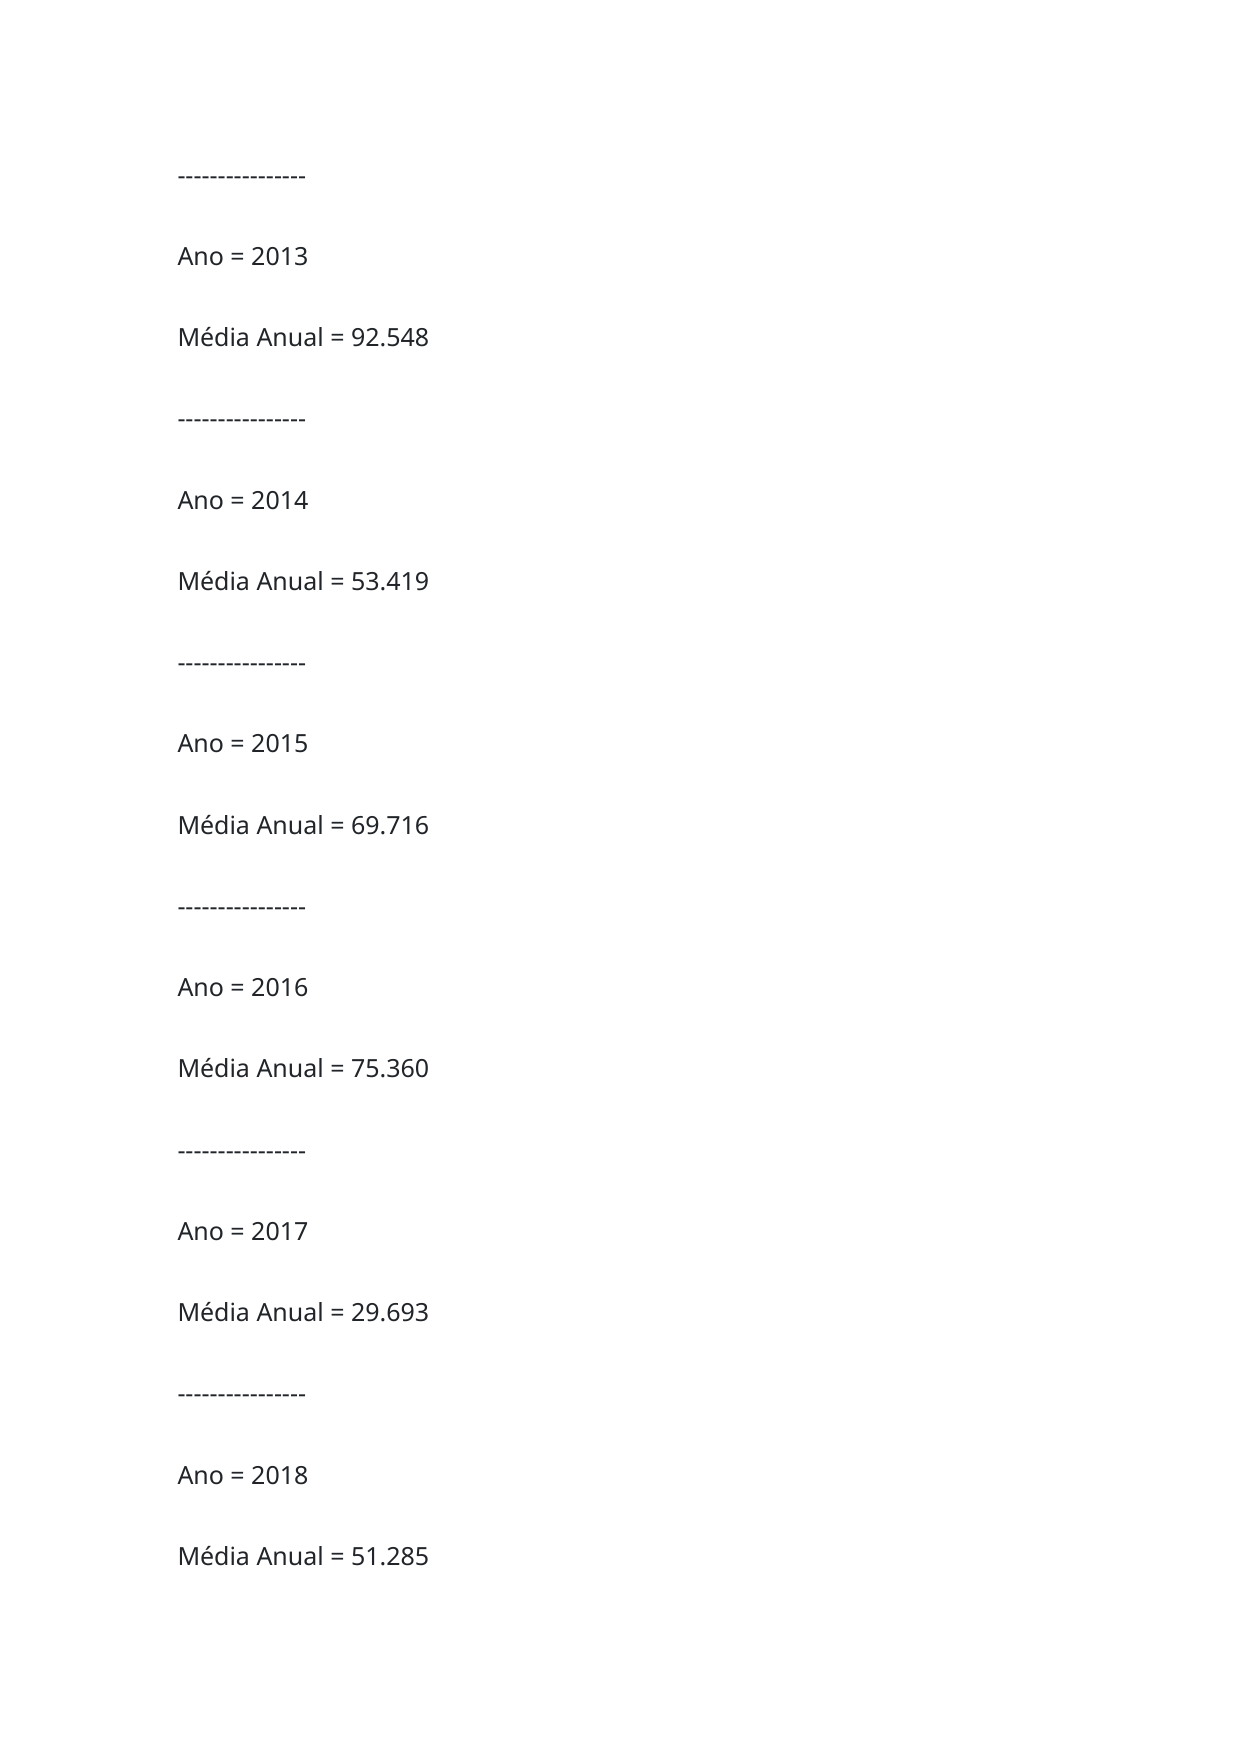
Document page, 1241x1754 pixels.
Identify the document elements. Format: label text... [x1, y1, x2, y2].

text Ano = 2014 [177, 473, 1063, 516]
text ---------------- [177, 1366, 1063, 1410]
text Média Anual = 29.693 [177, 1285, 1063, 1329]
text Média Anual = 69.716 [177, 798, 1063, 841]
text Média Anual = 75.360 [177, 1041, 1063, 1085]
text ---------------- [177, 1123, 1063, 1166]
text Ano = 2018 [177, 1448, 1063, 1491]
text Ano = 2015 [177, 716, 1063, 760]
text ---------------- [177, 148, 1063, 191]
text ---------------- [177, 391, 1063, 435]
text Ano = 2017 [177, 1204, 1063, 1248]
text Média Anual = 92.548 [177, 310, 1063, 354]
text Média Anual = 51.285 [177, 1529, 1063, 1573]
text Média Anual = 53.419 [177, 554, 1063, 598]
text Ano = 2016 [177, 960, 1063, 1004]
text Ano = 2013 [177, 229, 1063, 273]
text ---------------- [177, 635, 1063, 679]
text ---------------- [177, 879, 1063, 923]
